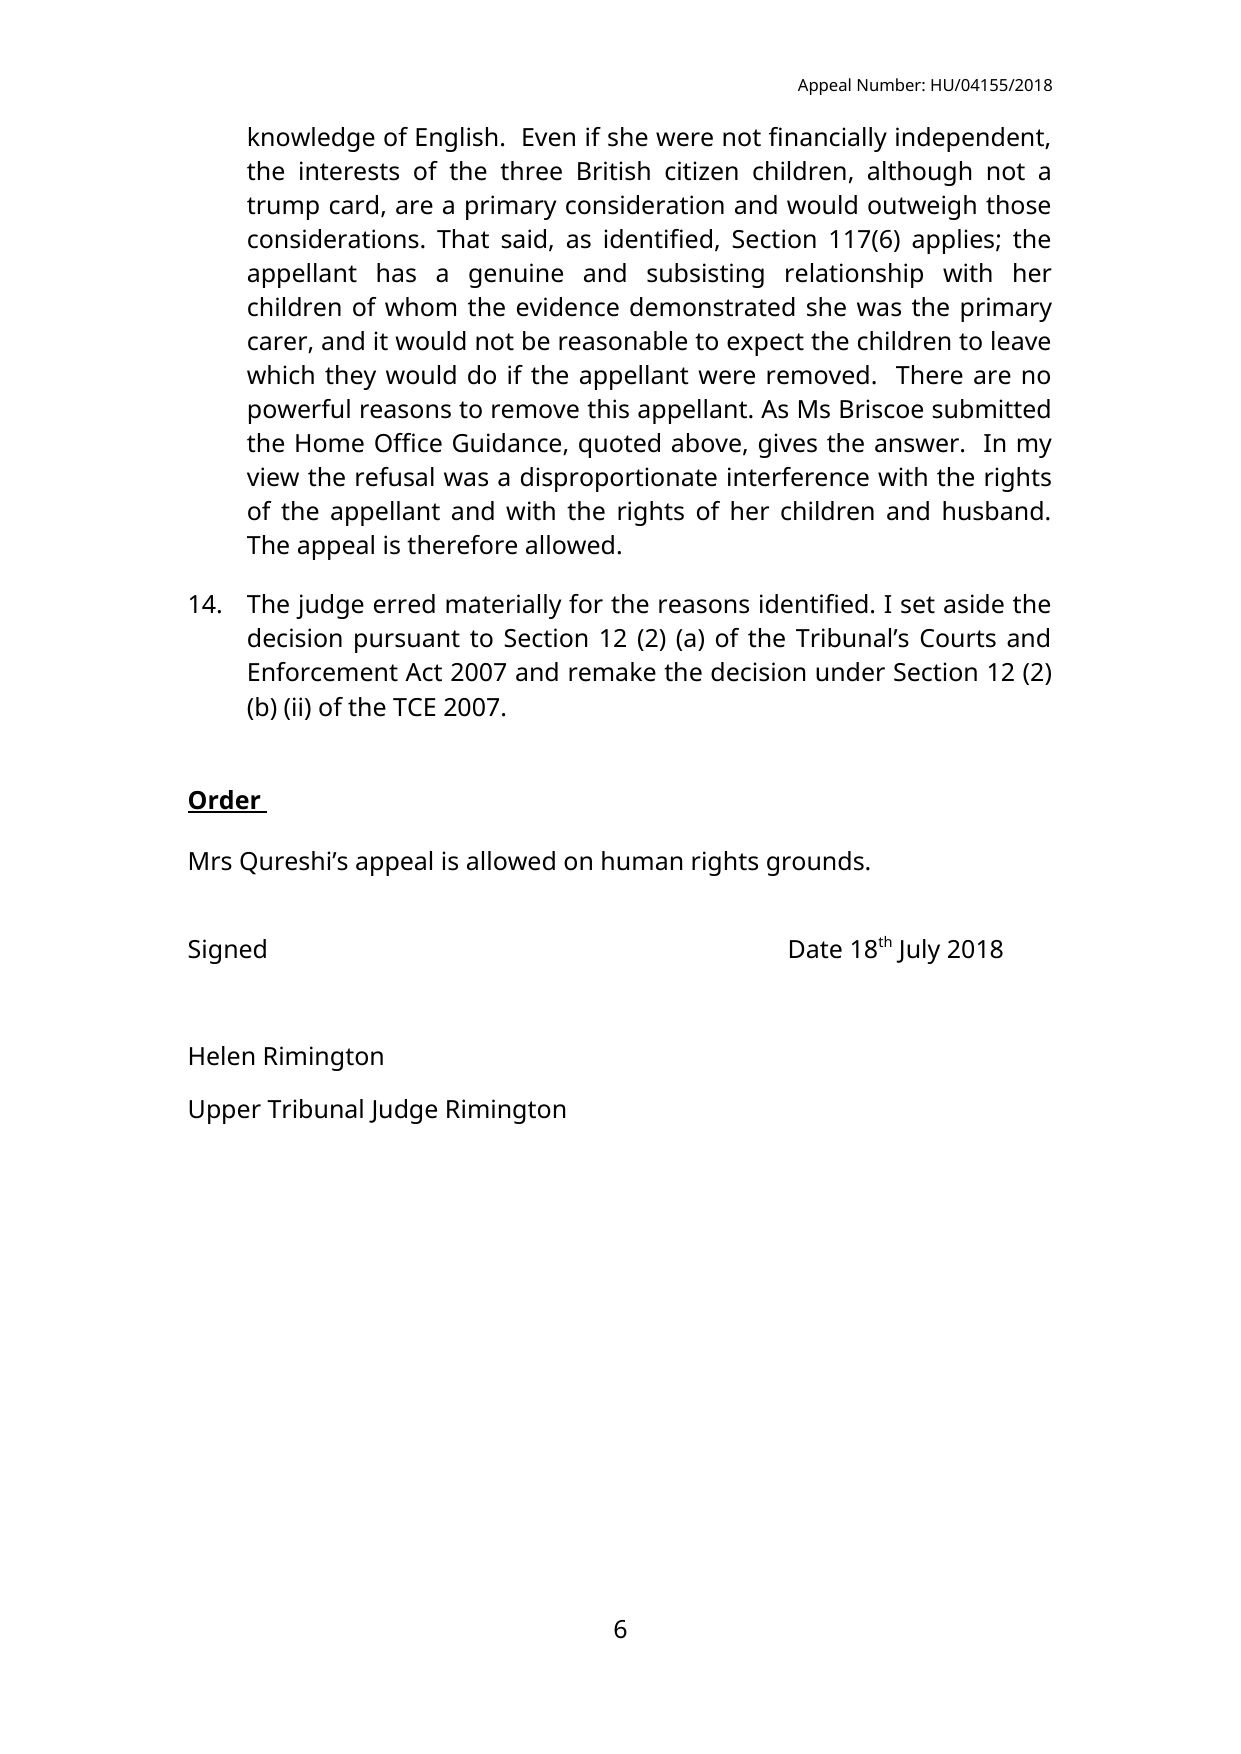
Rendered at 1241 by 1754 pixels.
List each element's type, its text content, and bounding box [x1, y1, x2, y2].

text Upper Tribunal Judge Rimington [187, 1092, 1053, 1126]
text Signed Date 18th July 2018 [187, 932, 1053, 966]
text Mrs Qureshi’s appeal is allowed on human rights grounds. [187, 844, 1053, 878]
list The judge erred materially for the reasons identified. I set aside the decision pursuant to Section 12 (2) (a) of the Tribunal’s Courts and Enforcement Act 2007 and remake the decision under Section 12 (2) (b) (ii) of the TCE 2007. [187, 587, 1053, 723]
text Order [187, 782, 1053, 816]
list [187, 119, 1053, 562]
text Helen Rimington [187, 1038, 1053, 1072]
